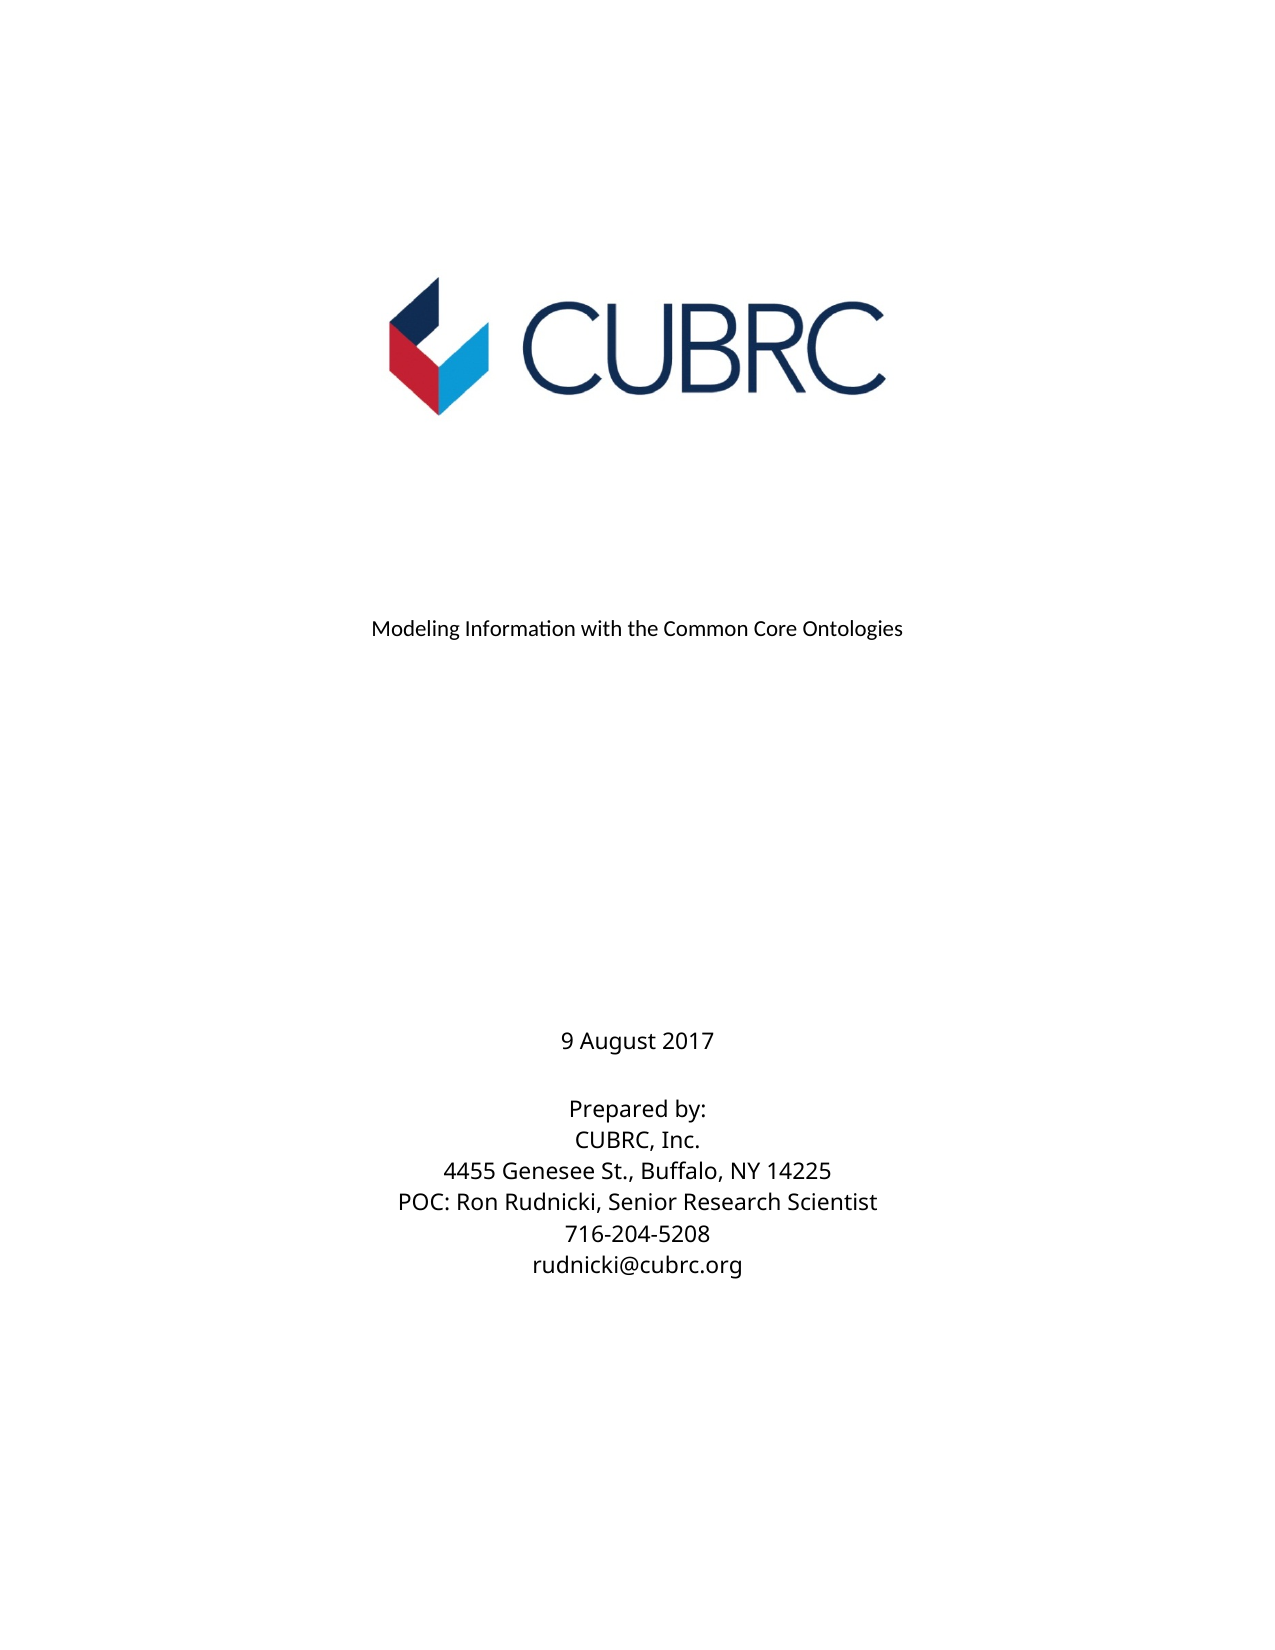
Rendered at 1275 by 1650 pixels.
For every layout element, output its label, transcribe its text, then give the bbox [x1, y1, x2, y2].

table_header [188, 204, 1087, 768]
table_cell 9 August 2017 Prepared by: CUBRC, Inc. 4455 Genesee St., Buffalo, NY 14225 POC: Ron Rudnicki, Senior Research Scientist 716-204-5208 rudnicki@cubrc.org [188, 768, 1087, 1282]
picture [381, 269, 894, 423]
